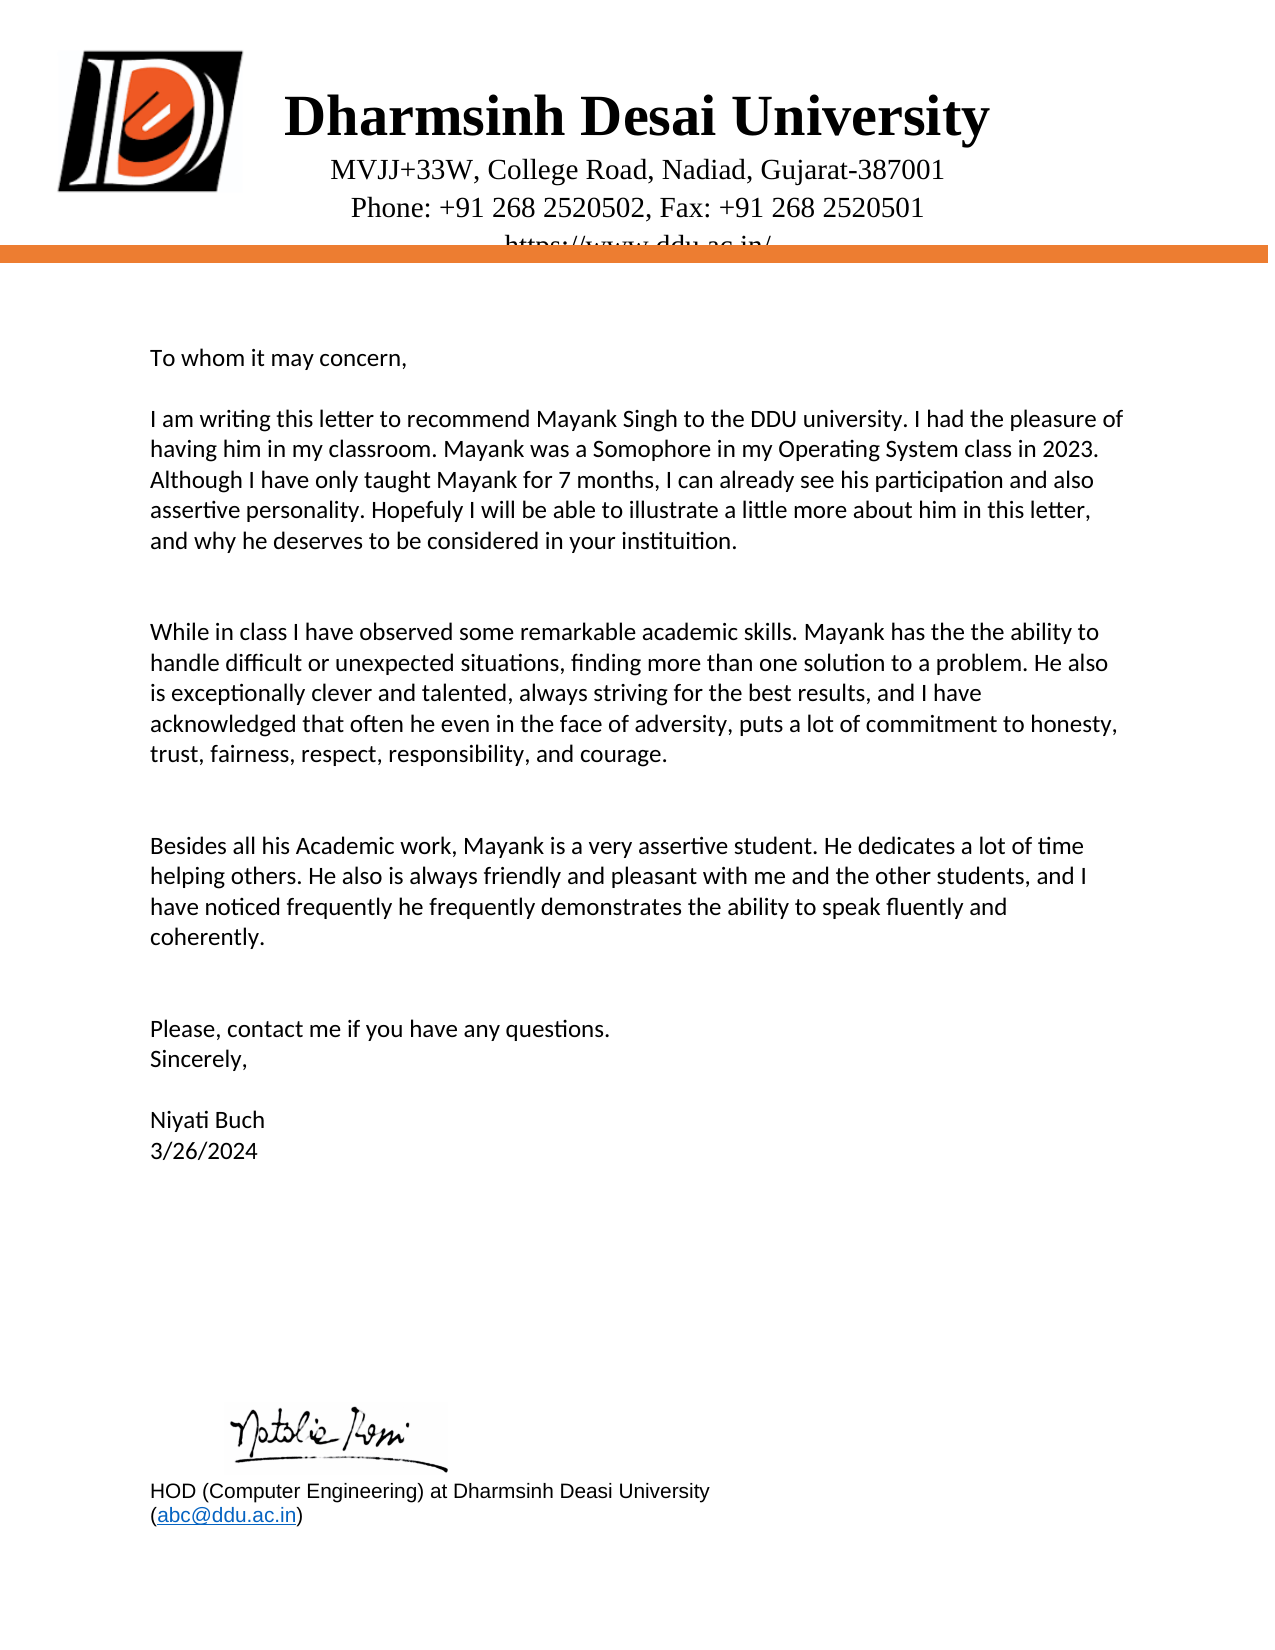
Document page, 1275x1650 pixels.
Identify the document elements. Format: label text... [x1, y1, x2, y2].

text I am writing this letter to recommend Mayank Singh to the DDU university. I had the pleasure of having him in my classroom. Mayank was a Somophore in my Operating System class in 2023. Although I have only taught Mayank for 7 months, I can already see his participation and also assertive personality. Hopefuly I will be able to illustrate a little more about him in this letter, and why he deserves to be considered in your instituition. [150, 403, 1125, 555]
picture [223, 1402, 448, 1475]
text While in class I have observed some remarkable academic skills. Mayank has the the ability to handle difficult or unexpected situations, finding more than one solution to a problem. He also is exceptionally clever and talented, always striving for the best results, and I have acknowledged that often he even in the face of adversity, puts a lot of commitment to honesty, trust, fairness, respect, responsibility, and courage. [150, 616, 1125, 769]
picture [32, 3, 267, 238]
text To whom it may concern, [150, 342, 1125, 403]
text Please, contact me if you have any questions. Sincerely, Niyati Buch 3/26/2024 [150, 1013, 1125, 1166]
text Besides all his Academic work, Mayank is a very assertive student. He dedicates a lot of time helping others. He also is always friendly and pleasant with me and the other students, and I have noticed frequently he frequently demonstrates the ability to speak fluently and coherently. [150, 830, 1125, 952]
